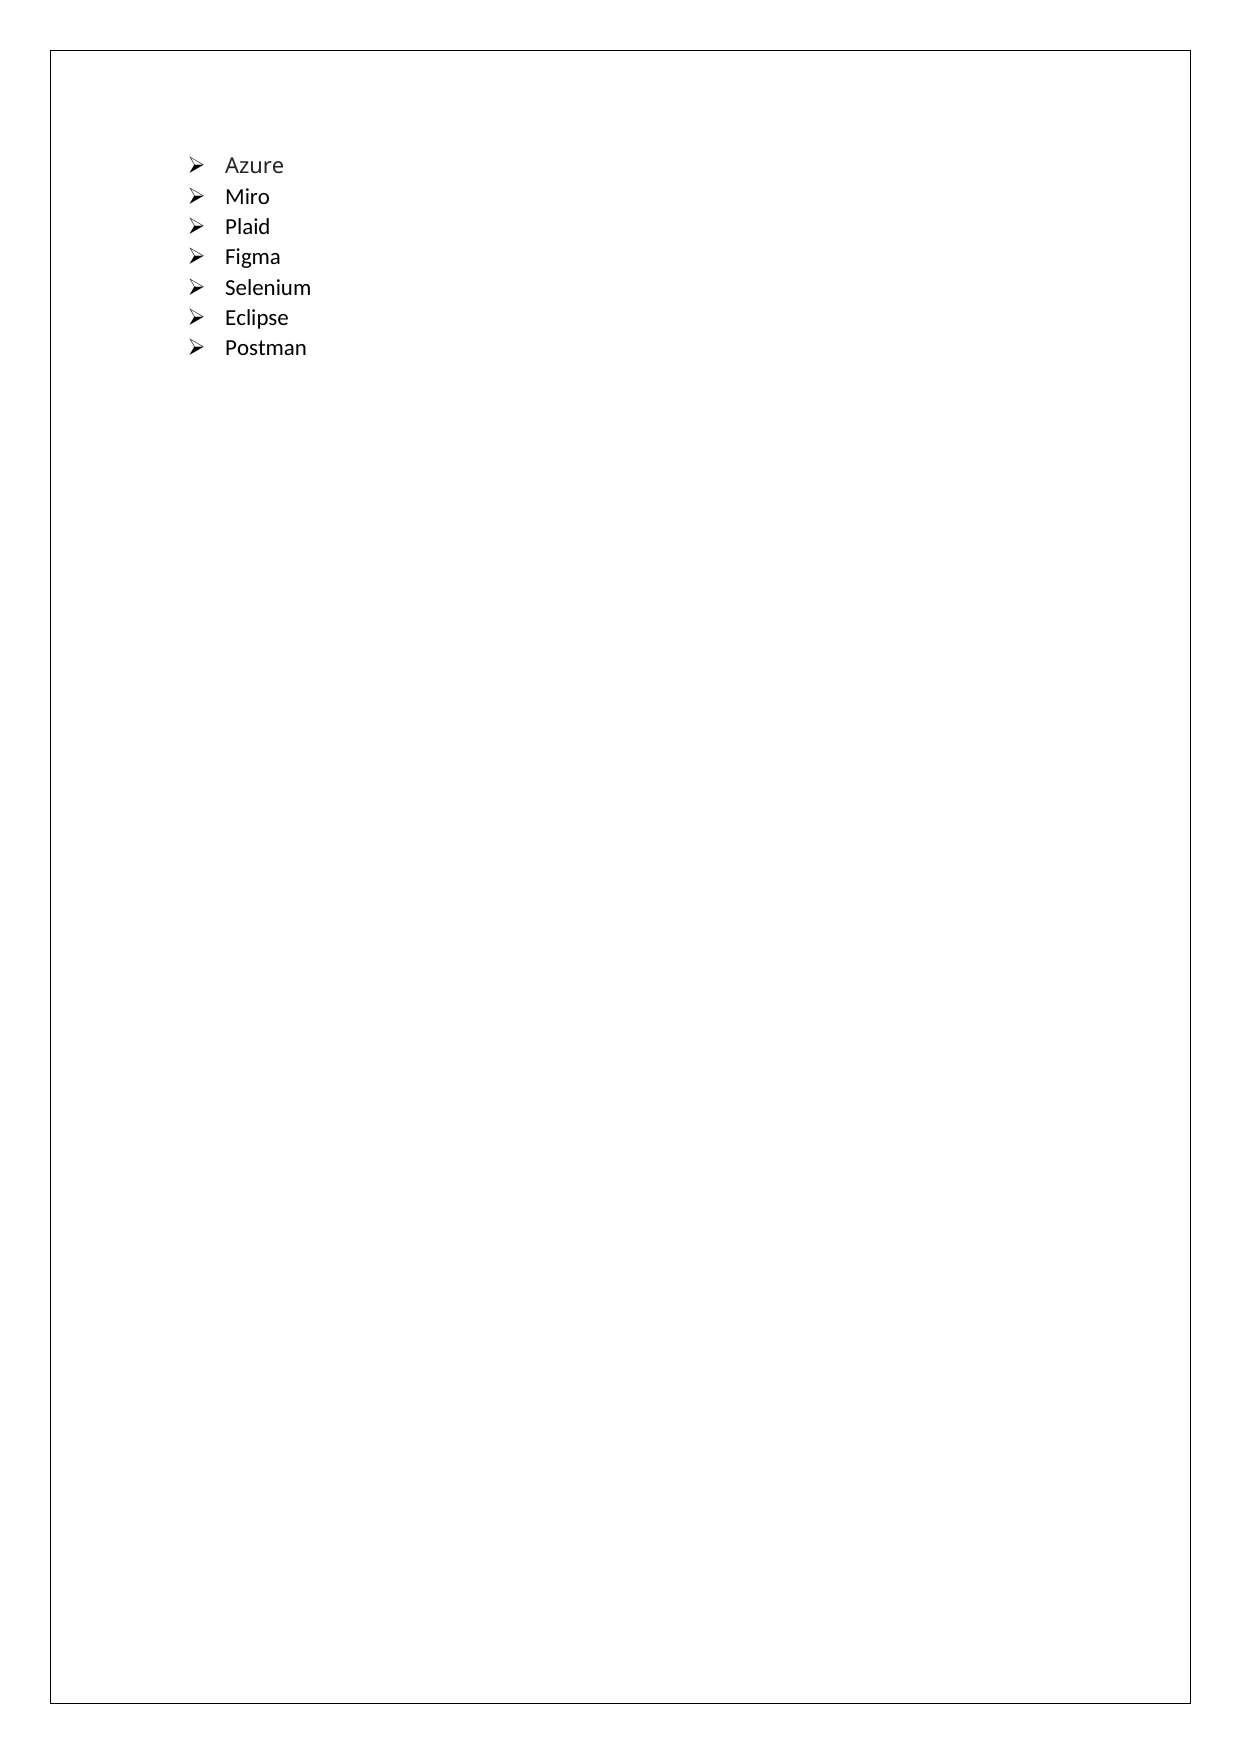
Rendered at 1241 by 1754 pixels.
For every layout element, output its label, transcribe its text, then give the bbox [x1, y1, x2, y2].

list Miro [187, 182, 1090, 210]
list Selenium [187, 273, 1090, 301]
list Postman [187, 333, 1090, 361]
list Azure [187, 150, 1090, 180]
list Eclipse [187, 303, 1090, 331]
list Figma [187, 242, 1090, 271]
list Plaid [187, 212, 1090, 240]
